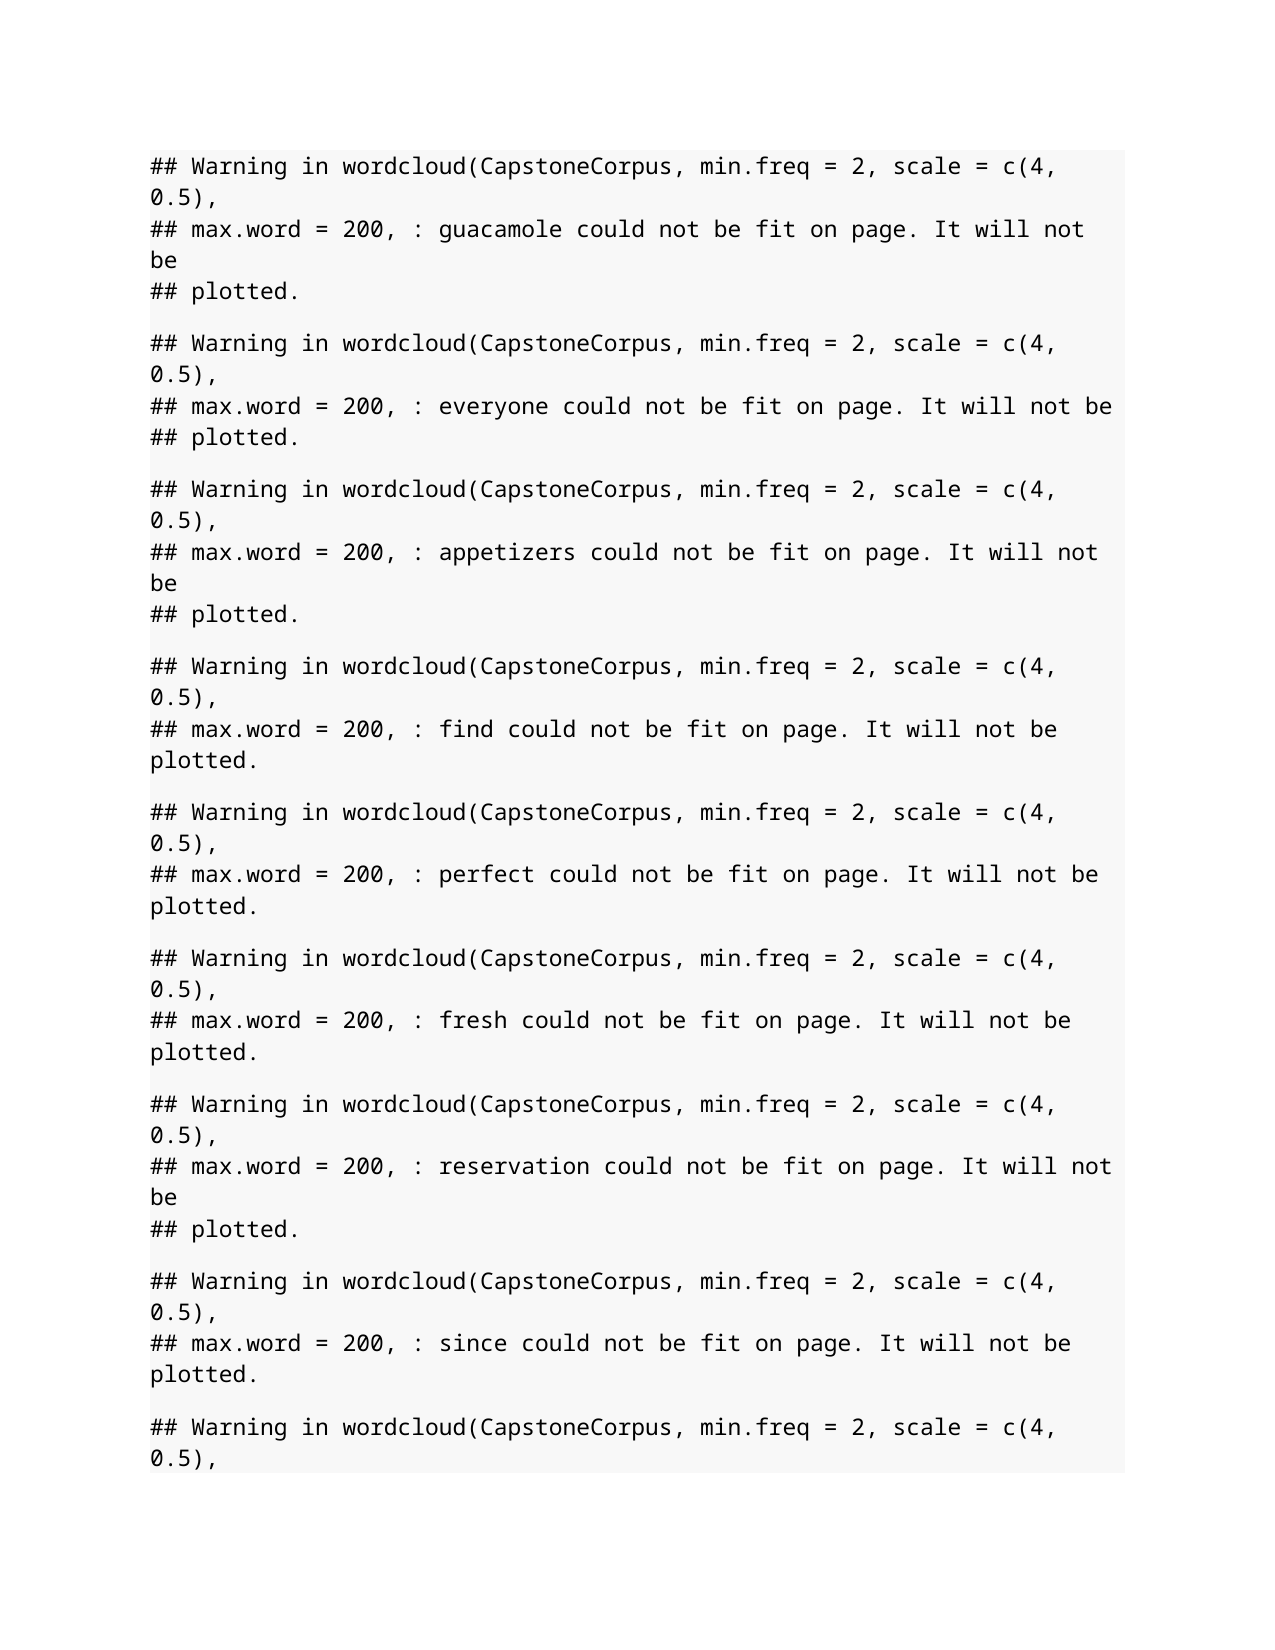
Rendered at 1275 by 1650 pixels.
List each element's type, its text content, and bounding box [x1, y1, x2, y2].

text ## Warning in wordcloud(CapstoneCorpus, min.freq = 2, scale = c(4, 0.5), ## max.word = 200, : reservation could not be fit on page. It will not be ## plotted. [150, 1087, 1125, 1244]
text ## Warning in wordcloud(CapstoneCorpus, min.freq = 2, scale = c(4, 0.5), ## max.word = 200, : appetizers could not be fit on page. It will not be ## plotted. [150, 473, 1125, 629]
text ## Warning in wordcloud(CapstoneCorpus, min.freq = 2, scale = c(4, 0.5), ## max.word = 200, : glass could not be fit on page. It will not be plotted. [150, 1410, 1125, 1473]
text ## Warning in wordcloud(CapstoneCorpus, min.freq = 2, scale = c(4, 0.5), ## max.word = 200, : guacamole could not be fit on page. It will not be ## plotted. [150, 150, 1125, 306]
text ## Warning in wordcloud(CapstoneCorpus, min.freq = 2, scale = c(4, 0.5), ## max.word = 200, : since could not be fit on page. It will not be plotted. [150, 1264, 1125, 1389]
text ## Warning in wordcloud(CapstoneCorpus, min.freq = 2, scale = c(4, 0.5), ## max.word = 200, : find could not be fit on page. It will not be plotted. [150, 650, 1125, 775]
text ## Warning in wordcloud(CapstoneCorpus, min.freq = 2, scale = c(4, 0.5), ## max.word = 200, : perfect could not be fit on page. It will not be plotted. [150, 796, 1125, 921]
text ## Warning in wordcloud(CapstoneCorpus, min.freq = 2, scale = c(4, 0.5), ## max.word = 200, : fresh could not be fit on page. It will not be plotted. [150, 942, 1125, 1067]
